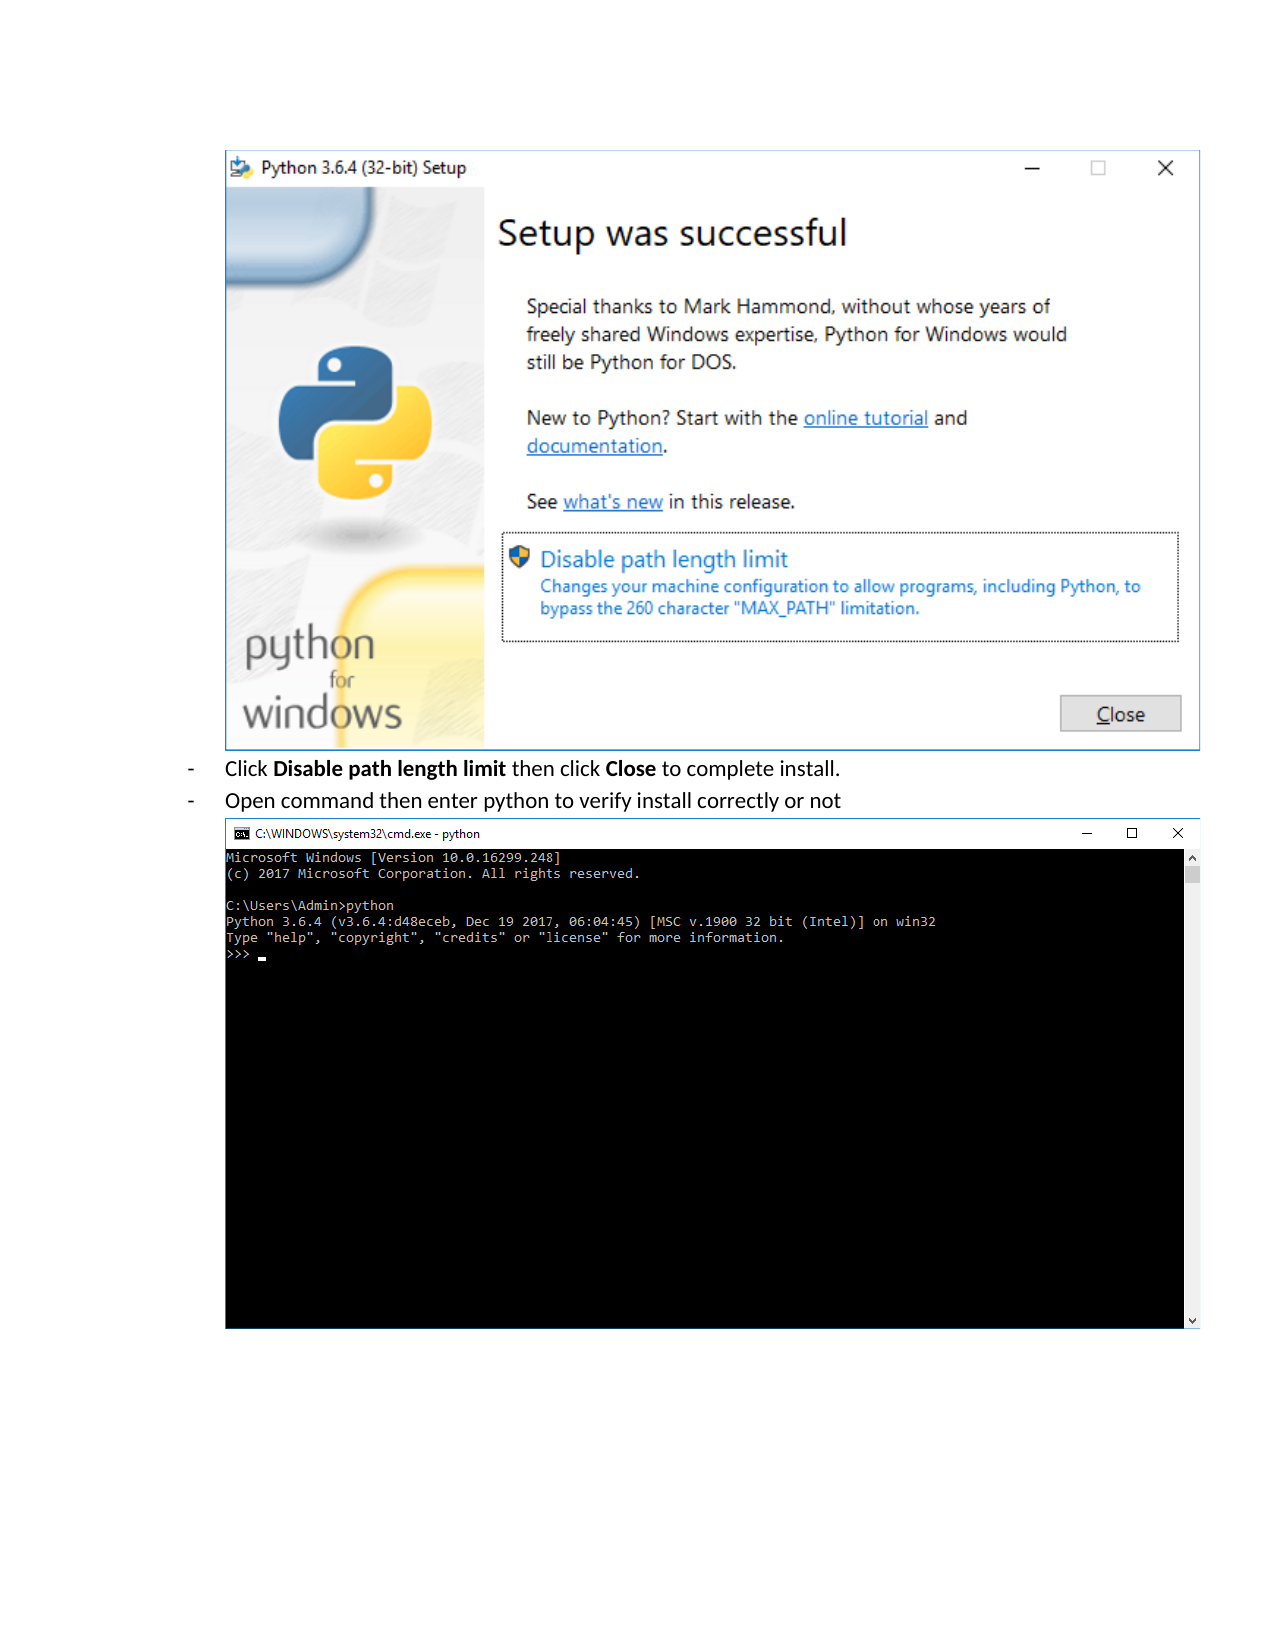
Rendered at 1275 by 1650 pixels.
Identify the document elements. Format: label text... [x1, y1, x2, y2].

list Open command then enter python to verify install correctly or not [187, 787, 1125, 814]
picture [225, 818, 1200, 1329]
list Click Disable path length limit then click Close to complete install. [187, 754, 1125, 782]
picture [225, 150, 1200, 751]
